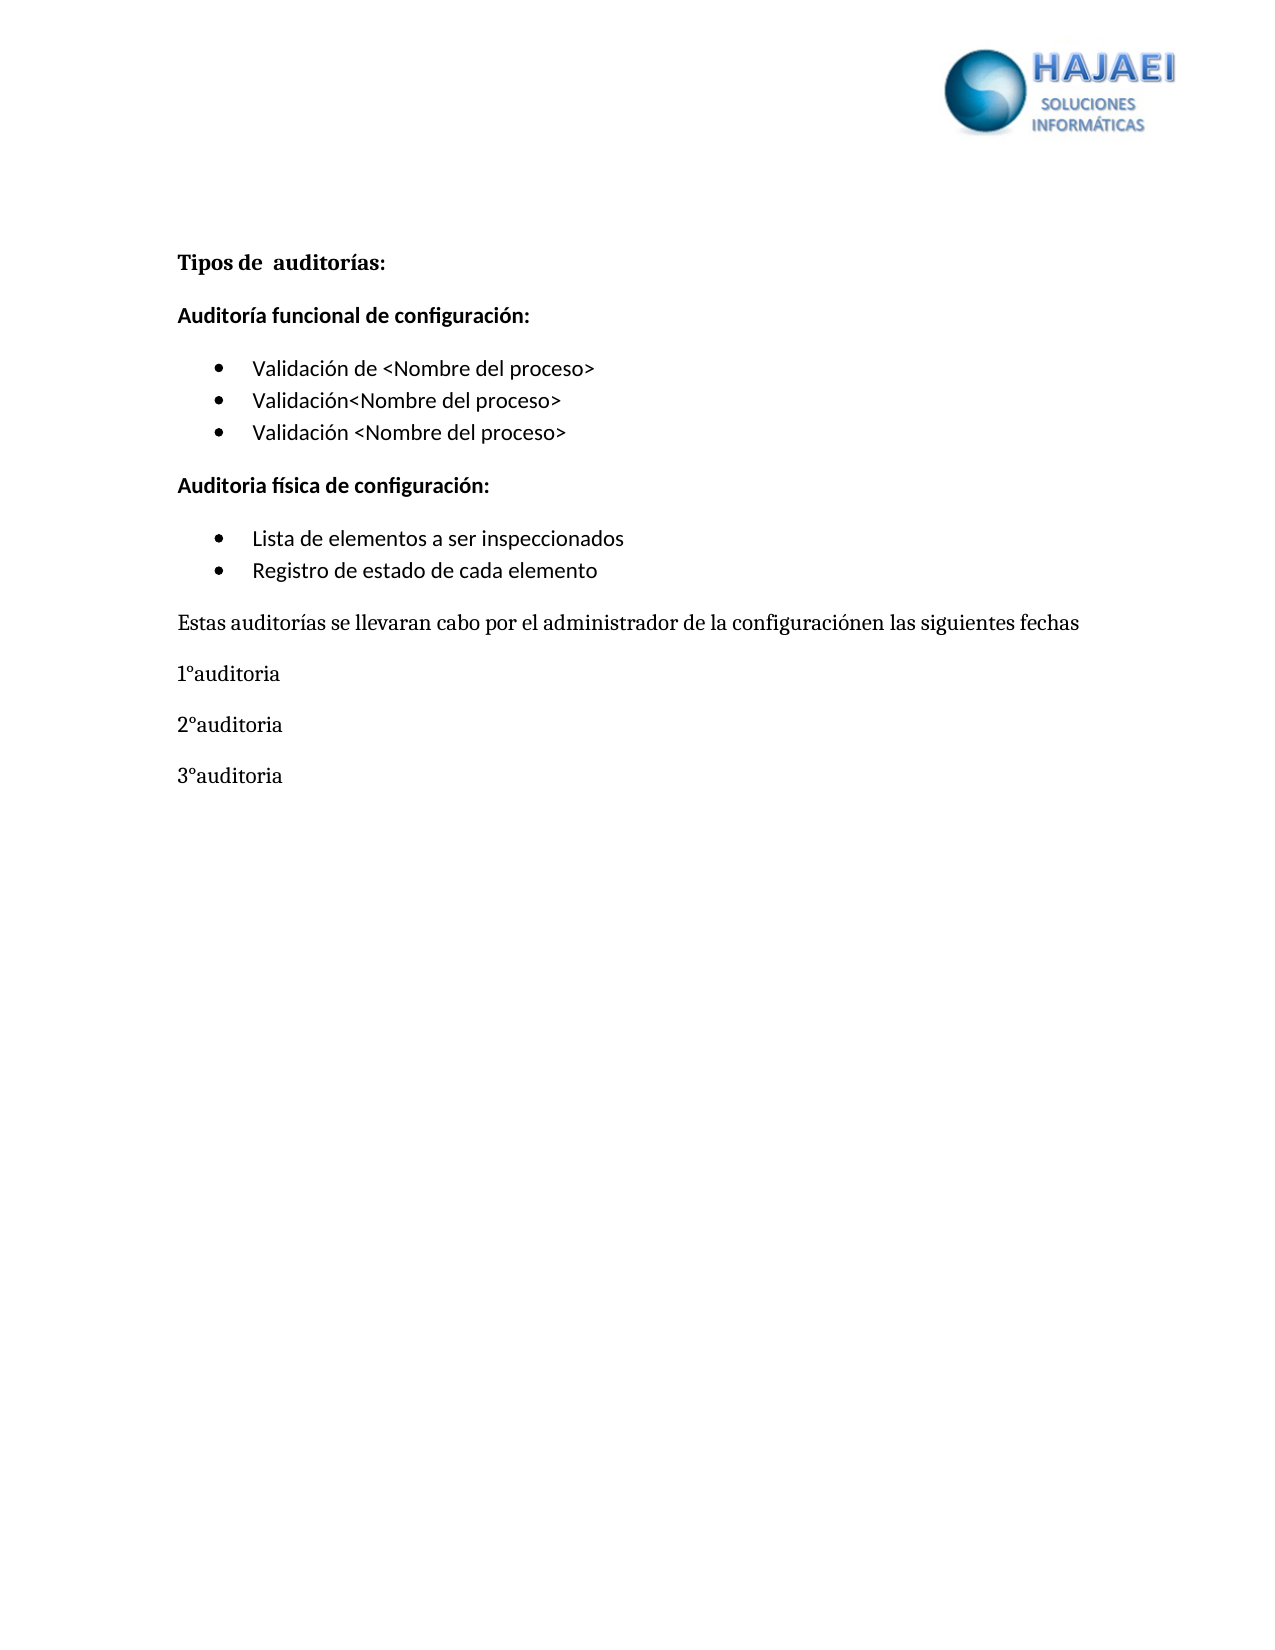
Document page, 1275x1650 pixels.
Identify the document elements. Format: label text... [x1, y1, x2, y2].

list Lista de elementos a ser inspeccionados [215, 524, 1098, 552]
text 3°auditoria [177, 762, 1098, 789]
text Tipos de auditorías: [177, 250, 1098, 276]
text Estas auditorías se llevaran cabo por el administrador de la configuraciónen las siguientes fechas [177, 609, 1098, 636]
text 2°auditoria [177, 711, 1098, 738]
picture [893, 0, 1275, 175]
text Auditoria física de configuración: [177, 471, 1098, 499]
list Validación de <Nombre del proceso> [215, 354, 1098, 382]
list Registro de estado de cada elemento [215, 556, 1098, 584]
list Validación <Nombre del proceso> [215, 418, 1098, 446]
text Auditoría funcional de configuración: [177, 301, 1098, 329]
list Validación<Nombre del proceso> [215, 386, 1098, 414]
text 1°auditoria [177, 660, 1098, 687]
